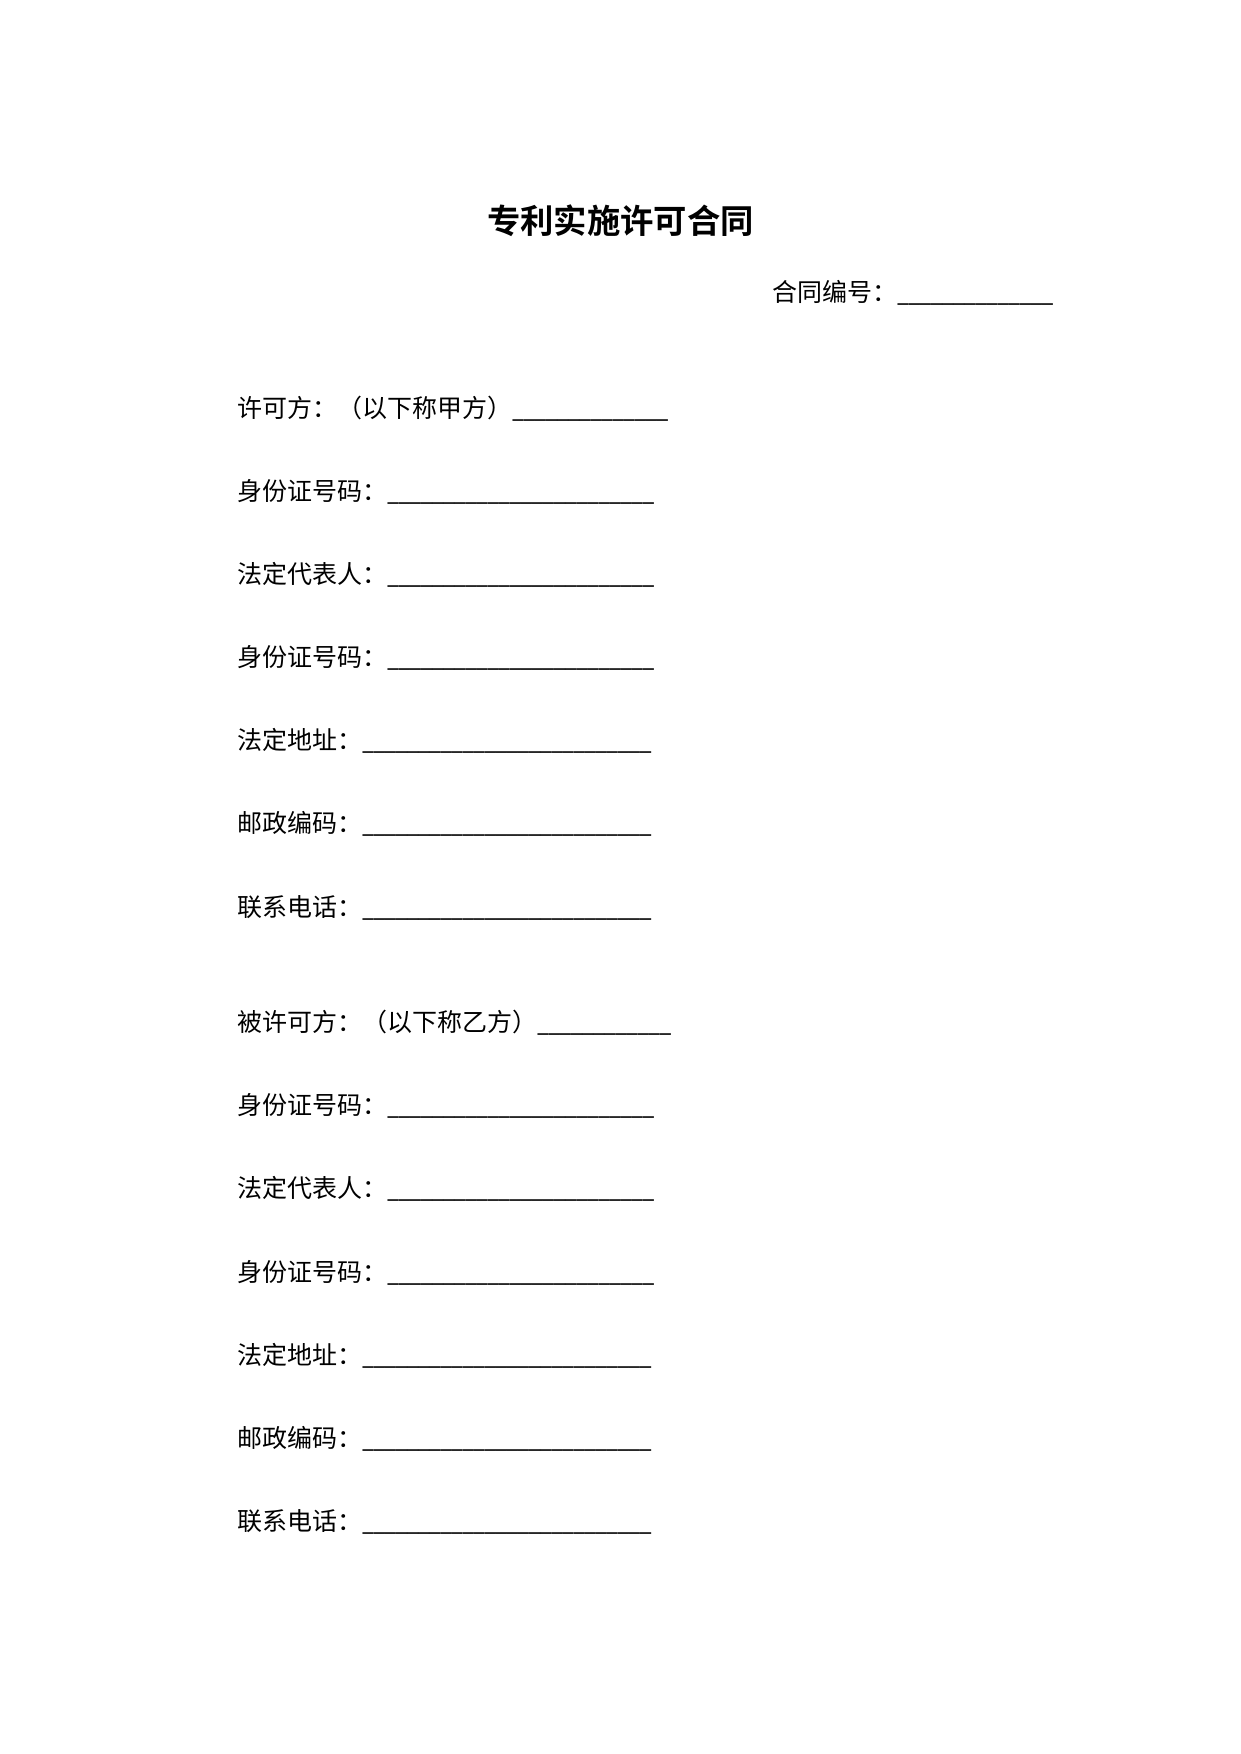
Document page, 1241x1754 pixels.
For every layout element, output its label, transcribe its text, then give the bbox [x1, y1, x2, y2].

text 身份证号码：________________________ [187, 457, 1053, 522]
text 被许可方：（以下称乙方）____________ [187, 988, 1053, 1053]
text 联系电话：__________________________ [187, 873, 1053, 938]
text 身份证号码：________________________ [187, 623, 1053, 688]
text 邮政编码：__________________________ [187, 1404, 1053, 1469]
text 法定地址：__________________________ [187, 1321, 1053, 1386]
text 联系电话：__________________________ [187, 1487, 1053, 1552]
text 法定地址：__________________________ [187, 706, 1053, 771]
text 法定代表人：________________________ [187, 1154, 1053, 1219]
text 法定代表人：________________________ [187, 540, 1053, 605]
text 身份证号码：________________________ [187, 1071, 1053, 1136]
text 身份证号码：________________________ [187, 1238, 1053, 1303]
text 邮政编码：__________________________ [187, 789, 1053, 854]
title 专利实施许可合同 [187, 187, 1053, 252]
text 许可方：（以下称甲方）______________ [187, 374, 1053, 439]
text 合同编号：______________ [187, 258, 1053, 323]
